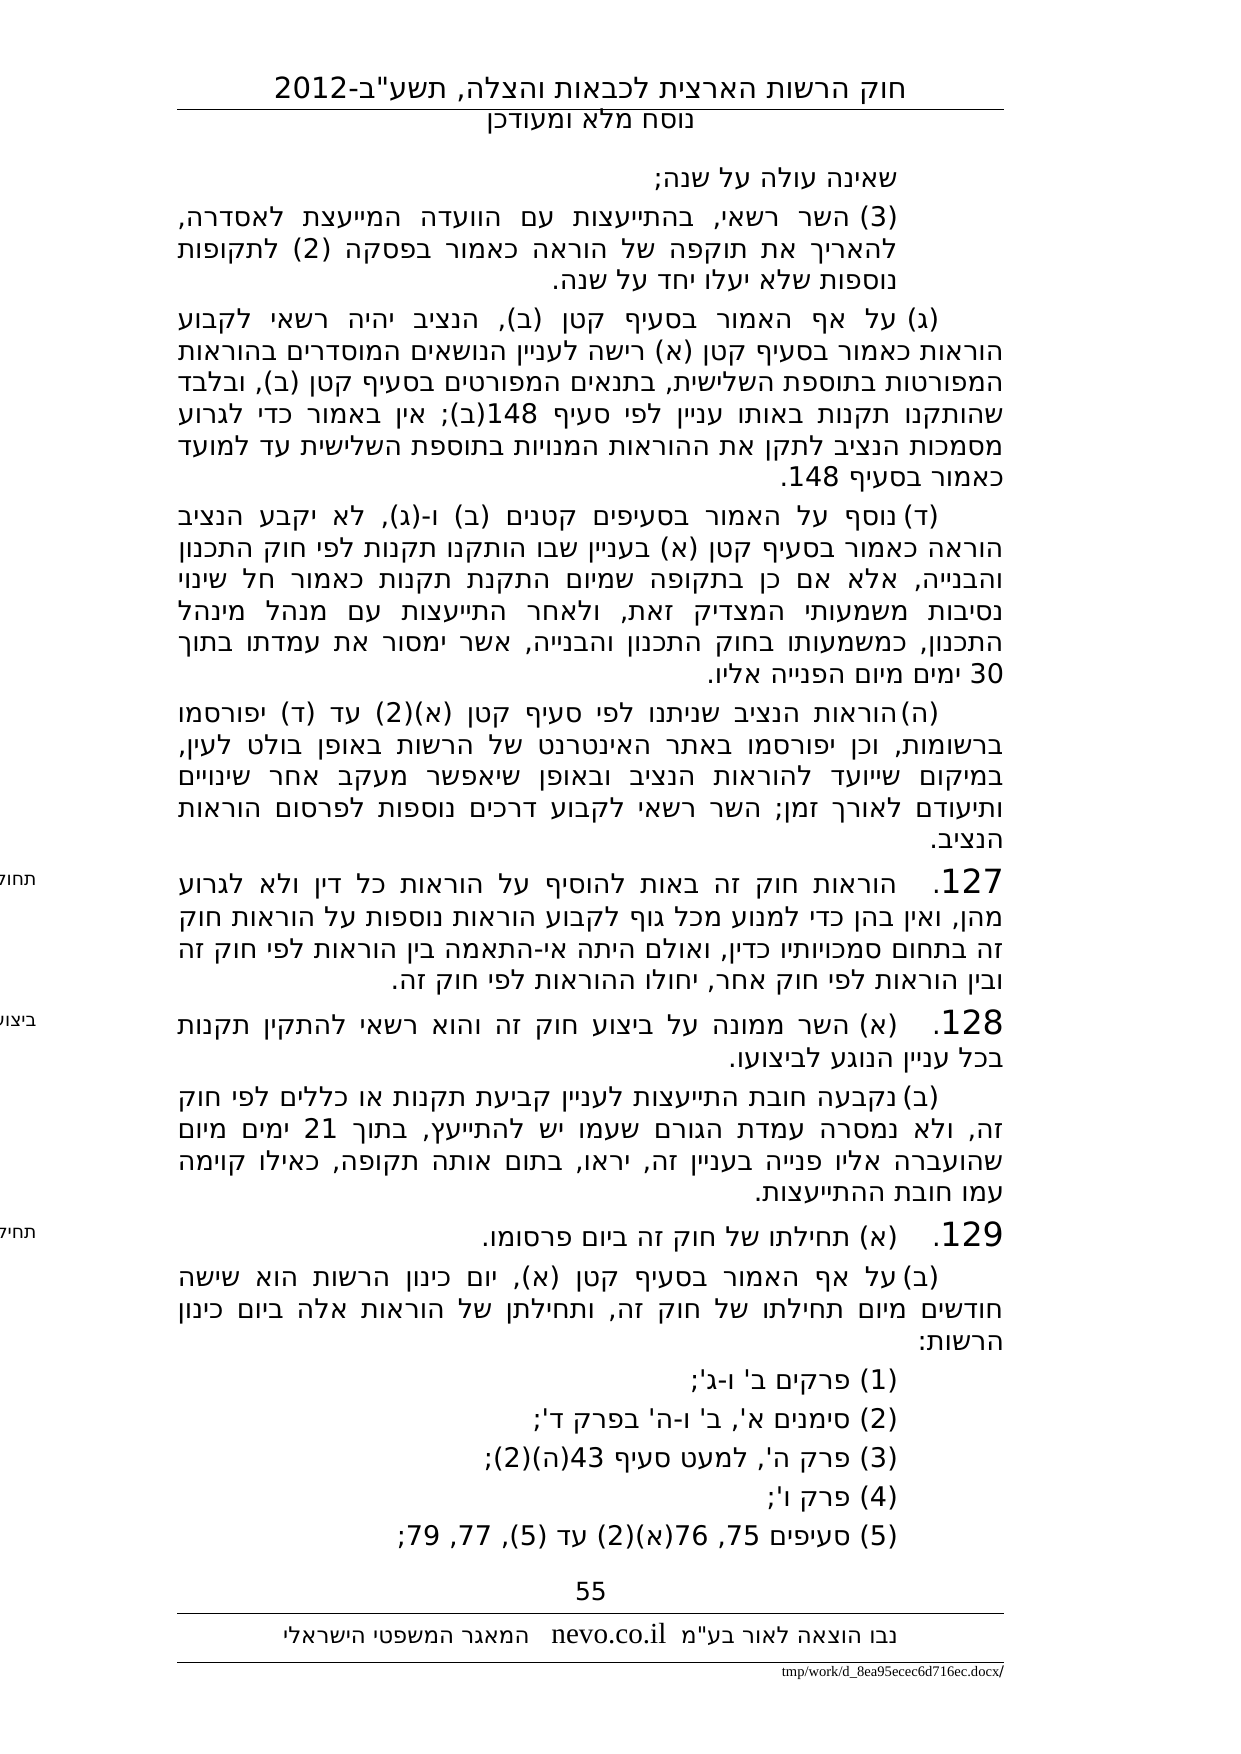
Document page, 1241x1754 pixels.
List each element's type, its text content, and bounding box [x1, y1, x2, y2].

text (4) פרק ו'; [177, 1481, 898, 1513]
text (2) סימנים א', ב' ו-ה' בפרק ד'; [177, 1403, 898, 1434]
text (3) השר רשאי, בהתייעצות עם הוועדה המייעצת לאסדרה, להאריך את תוקפה של הוראה כאמור בפסקה (2) לתקופות נוספות שלא יעלו יחד על שנה. [177, 201, 898, 296]
text 128. (א) השר ממונה על ביצוע חוק זה והוא רשאי להתקין תקנות בכל עניין הנוגע לביצועו. [177, 1004, 1004, 1074]
text (ב) נקבעה חובת התייעצות לעניין קביעת תקנות או כללים לפי חוק זה, ולא נמסרה עמדת הגורם שעמו יש להתייעץ, בתוך 21 ימים מיום שהועברה אליו פנייה בעניין זה, יראו, בתום אותה תקופה, כאילו קוימה עמו חובת ההתייעצות. [177, 1082, 1004, 1208]
text (1) פרקים ב' ו-ג'; [177, 1364, 898, 1396]
text 127. הוראות חוק זה באות להוסיף על הוראות כל דין ולא לגרוע מהן, ואין בהן כדי למנוע מכל גוף לקבוע הוראות נוספות על הוראות חוק זה בתחום סמכויותיו כדין, ואולם היתה אי-התאמה בין הוראות לפי חוק זה ובין הוראות לפי חוק אחר, יחולו ההוראות לפי חוק זה. [177, 863, 1004, 996]
text 129. (א) תחילתו של חוק זה ביום פרסומו. [177, 1215, 1004, 1254]
text (ב) על אף האמור בסעיף קטן (א), יום כינון הרשות הוא שישה חודשים מיום תחילתו של חוק זה, ותחילתן של הוראות אלה ביום כינון הרשות: [177, 1262, 1004, 1356]
text (ה) הוראות הנציב שניתנו לפי סעיף קטן (א)(2) עד (ד) יפורסמו ברשומות, וכן יפורסמו באתר האינטרנט של הרשות באופן בולט לעין, במיקום שייועד להוראות הנציב ובאופן שיאפשר מעקב אחר שינויים ותיעודם לאורך זמן; השר רשאי לקבוע דרכים נוספות לפרסום הוראות הנציב. [177, 697, 1004, 855]
text (ג) על אף האמור בסעיף קטן (ב), הנציב יהיה רשאי לקבוע הוראות כאמור בסעיף קטן (א) רישה לעניין הנושאים המוסדרים בהוראות המפורטות בתוספת השלישית, בתנאים המפורטים בסעיף קטן (ב), ובלבד שהותקנו תקנות באותו עניין לפי סעיף 148(ב); אין באמור כדי לגרוע מסמכות הנציב לתקן את ההוראות המנויות בתוספת השלישית עד למועד כאמור בסעיף 148. [177, 304, 1004, 493]
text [177, 162, 898, 194]
text (5) סעיפים 75, 76(א)(2) עד (5), 77, 79; [177, 1520, 898, 1552]
text (ד) נוסף על האמור בסעיפים קטנים (ב) ו-(ג), לא יקבע הנציב הוראה כאמור בסעיף קטן (א) בעניין שבו הותקנו תקנות לפי חוק התכנון והבנייה, אלא אם כן בתקופה שמיום התקנת תקנות כאמור חל שינוי נסיבות משמעותי המצדיק זאת, ולאחר התייעצות עם מנהל מינהל התכנון, כמשמעותו בחוק התכנון והבנייה, אשר ימסור את עמדתו בתוך 30 ימים מיום הפנייה אליו. [177, 501, 1004, 690]
text (3) פרק ה', למעט סעיף 43(ה)(2); [177, 1442, 898, 1474]
